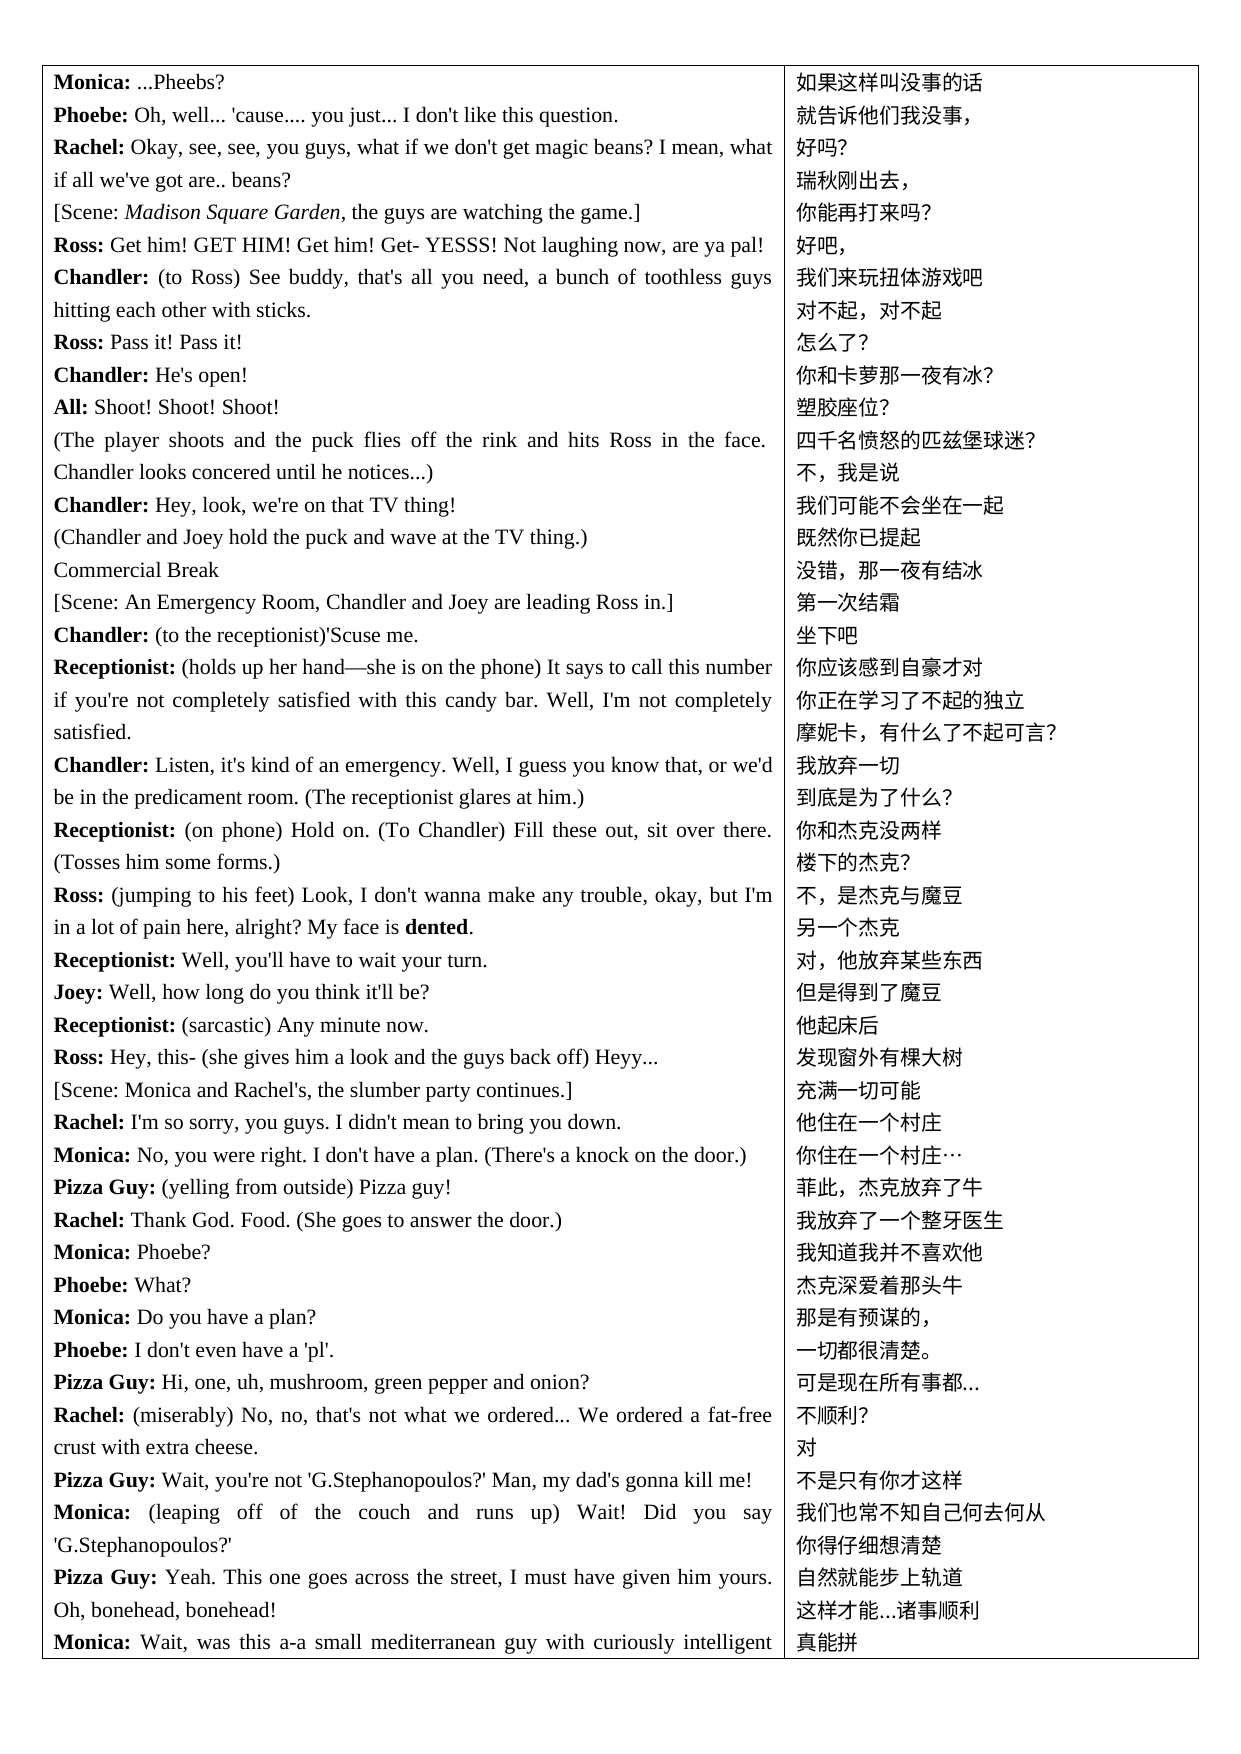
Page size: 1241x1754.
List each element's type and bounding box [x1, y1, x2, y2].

table_header [43, 66, 784, 1658]
table_header [785, 66, 1198, 1658]
